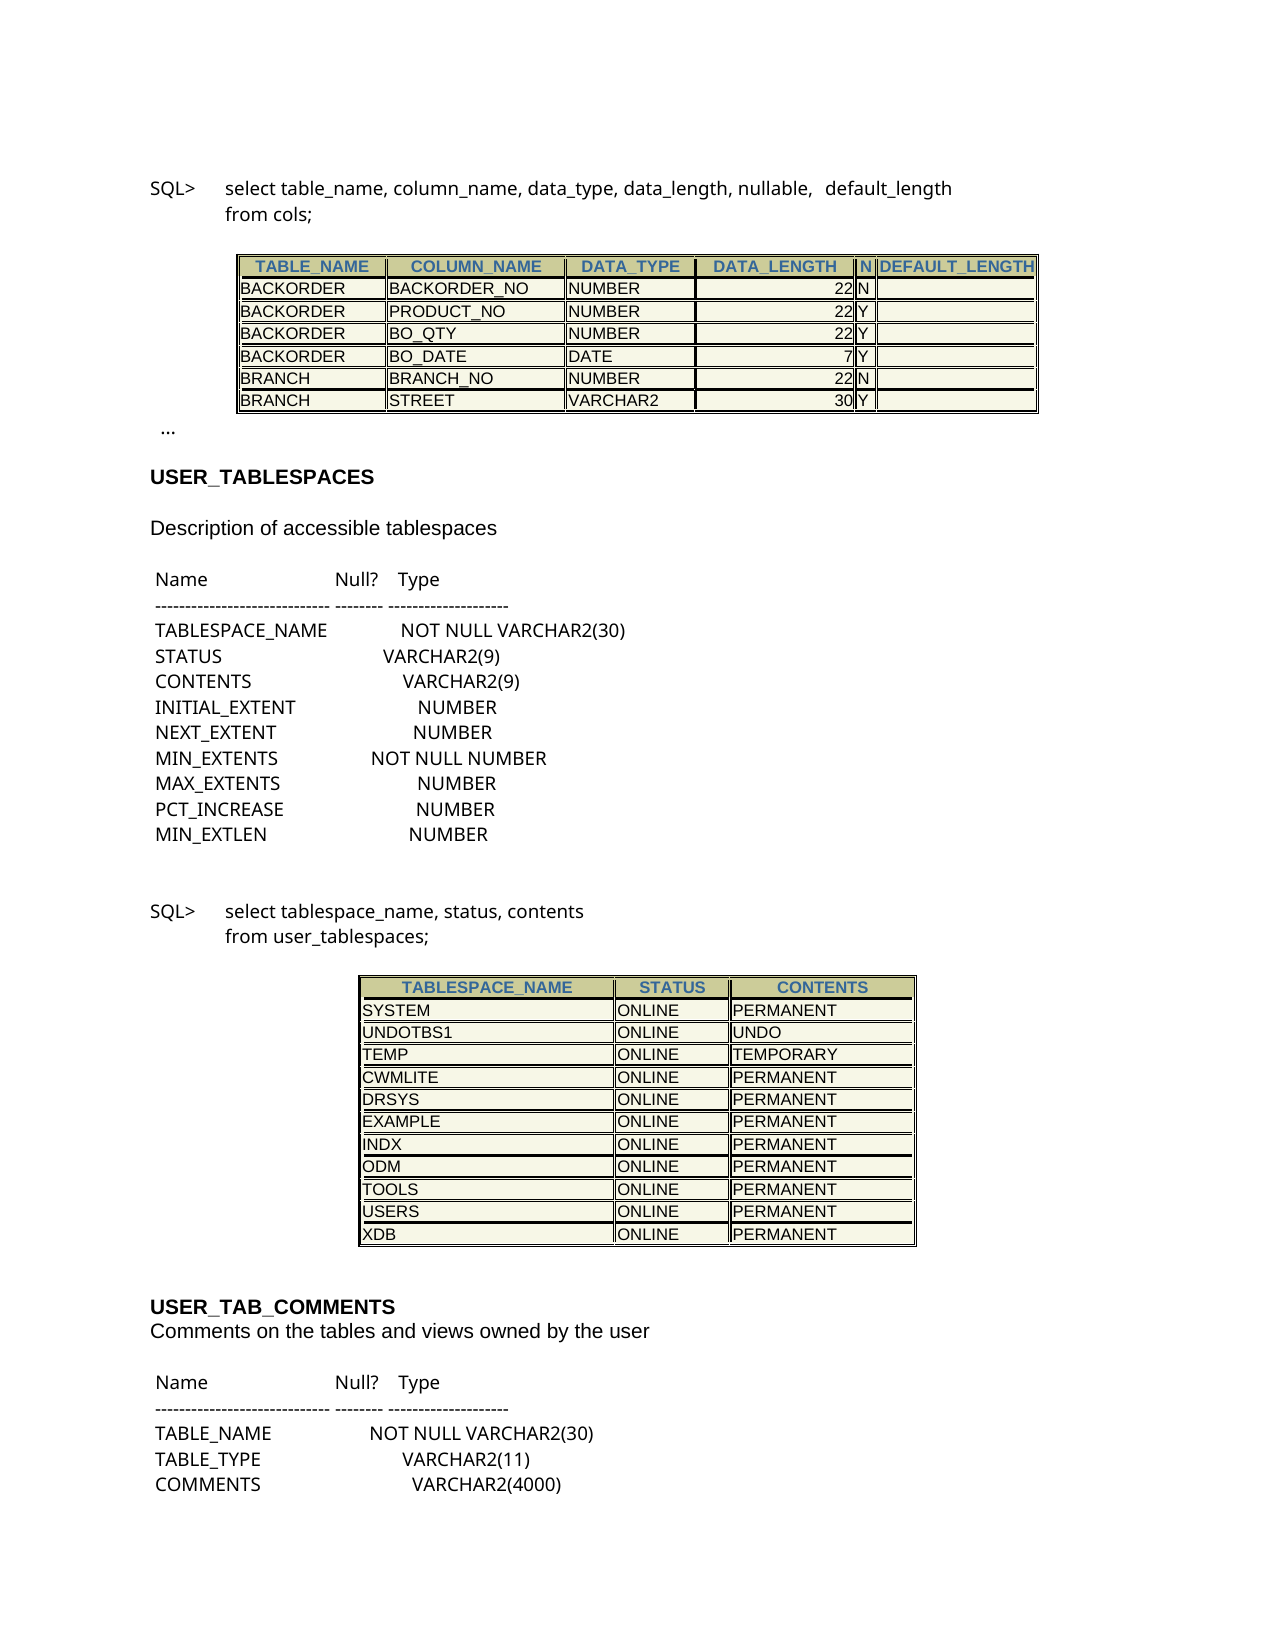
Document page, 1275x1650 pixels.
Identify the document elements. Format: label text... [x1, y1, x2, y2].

table_cell STREET [387, 391, 566, 410]
table_header STATUS [615, 976, 730, 997]
text from user_tablespaces; [150, 924, 1125, 949]
text SQL> select tablespace_name, status, contents [150, 898, 1125, 924]
text INITIAL_EXTENT NUMBER [150, 694, 1125, 719]
table_cell EXAMPLE [361, 1109, 613, 1131]
table_cell BO_DATE [388, 347, 564, 366]
text Description of accessible tablespaces [150, 515, 1125, 539]
table_cell 22 [697, 324, 853, 343]
table_cell ONLINE [616, 1000, 728, 1019]
table_cell ONLINE [616, 1135, 728, 1154]
text USER_TAB_COMMENTS [150, 1294, 1125, 1318]
text COMMENTS VARCHAR2(4000) [150, 1472, 1125, 1497]
table_cell 22 [697, 279, 853, 298]
table_cell Y [857, 324, 875, 343]
table_cell 22 [697, 302, 853, 321]
table_cell [877, 366, 1037, 388]
table_cell NUMBER [567, 369, 694, 388]
table_cell Y [857, 302, 875, 321]
table_cell 30 [695, 388, 855, 410]
table_cell BACKORDER [240, 276, 385, 298]
table_cell BRANCH_NO [388, 369, 564, 388]
text Name Null? Type [150, 1369, 1125, 1395]
table_cell ONLINE [616, 1180, 728, 1199]
text MIN_EXTLEN NUMBER [150, 822, 1125, 847]
table_cell ONLINE [616, 1023, 728, 1042]
table_cell N [857, 279, 875, 298]
text from cols; [150, 201, 1125, 227]
table_cell BRANCH [238, 366, 387, 388]
text PCT_INCREASE NUMBER [150, 796, 1125, 822]
table_header DEFAULT_LENGTH [877, 257, 1036, 276]
table_header DATA_TYPE [566, 255, 695, 276]
table_cell ONLINE [616, 1157, 728, 1176]
table_header TABLE_NAME [240, 257, 387, 276]
text ----------------------------- -------- -------------------- [150, 1395, 1125, 1421]
text TABLE_TYPE VARCHAR2(11) [150, 1446, 1125, 1472]
table_cell TEMPORARY [730, 1042, 915, 1064]
text TABLESPACE_NAME NOT NULL VARCHAR2(30) [150, 617, 1125, 643]
table_cell PERMANENT [730, 1087, 915, 1109]
text NEXT_EXTENT NUMBER [150, 719, 1125, 745]
table_cell TEMP [360, 1042, 615, 1064]
table_cell ONLINE [616, 1113, 728, 1131]
table_cell ONLINE [616, 1090, 728, 1109]
table_cell PERMANENT [732, 1064, 914, 1087]
text USER_TABLESPACES [150, 464, 1125, 488]
table_cell NUMBER [567, 324, 694, 343]
table_cell 7 [697, 347, 853, 366]
table_cell ONLINE [615, 1221, 730, 1243]
text MIN_EXTENTS NOT NULL NUMBER [150, 745, 1125, 771]
table_cell UNDO [732, 1020, 914, 1042]
table_cell [878, 298, 1036, 321]
table_header COLUMN_NAME [387, 257, 566, 276]
table_cell BACKORDER [240, 298, 385, 321]
table_cell BO_QTY [388, 324, 564, 343]
table_cell [877, 388, 1037, 410]
table_cell N [857, 369, 875, 388]
table_cell ONLINE [616, 1202, 728, 1221]
table_cell BRANCH [238, 388, 387, 410]
table_cell CWMLITE [361, 1064, 613, 1087]
text CONTENTS VARCHAR2(9) [150, 668, 1125, 694]
table_cell DATE [567, 347, 694, 366]
table_cell PERMANENT [732, 1176, 914, 1199]
table_header TABLESPACE_NAME [361, 978, 615, 997]
text Name Null? Type [150, 566, 1125, 592]
table_cell [878, 276, 1036, 298]
table_cell NUMBER [567, 302, 694, 321]
table_header CONTENTS [730, 978, 914, 997]
text Comments on the tables and views owned by the user [150, 1318, 1125, 1342]
table_cell PERMANENT [732, 1154, 914, 1176]
table_cell UNDOTBS1 [361, 1020, 613, 1042]
table_cell ONLINE [616, 1045, 728, 1064]
table_cell PERMANENT [732, 997, 914, 1019]
table_cell BACKORDER [240, 343, 385, 366]
table_cell PERMANENT [732, 1131, 914, 1154]
table_cell BACKORDER_NO [388, 279, 564, 298]
table_header N [855, 257, 877, 276]
table_cell Y [855, 391, 877, 410]
text … [150, 413, 1125, 441]
table_cell TOOLS [361, 1176, 613, 1199]
table_cell INDX [361, 1131, 613, 1154]
table_cell SYSTEM [361, 997, 613, 1019]
table_cell BACKORDER [238, 321, 387, 343]
table_cell VARCHAR2 [566, 391, 695, 410]
text TABLE_NAME NOT NULL VARCHAR2(30) [150, 1421, 1125, 1446]
table_cell DRSYS [360, 1087, 615, 1109]
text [150, 176, 1125, 201]
table_header DATA_LENGTH [695, 255, 855, 276]
table_cell ONLINE [616, 1068, 728, 1087]
table_cell USERS [360, 1199, 615, 1221]
table_cell Y [857, 347, 875, 366]
text MAX_EXTENTS NUMBER [150, 771, 1125, 796]
table_cell [878, 343, 1036, 366]
text ----------------------------- -------- -------------------- [150, 592, 1125, 617]
text STATUS VARCHAR2(9) [150, 643, 1125, 668]
table_cell NUMBER [567, 279, 694, 298]
table_cell PERMANENT [730, 1221, 914, 1243]
table_cell XDB [361, 1221, 615, 1243]
table_cell PERMANENT [732, 1109, 914, 1131]
table_cell [877, 321, 1037, 343]
table_cell 22 [697, 369, 853, 388]
table_cell PRODUCT_NO [388, 302, 564, 321]
table_cell PERMANENT [730, 1199, 915, 1221]
table_cell ODM [361, 1154, 613, 1176]
